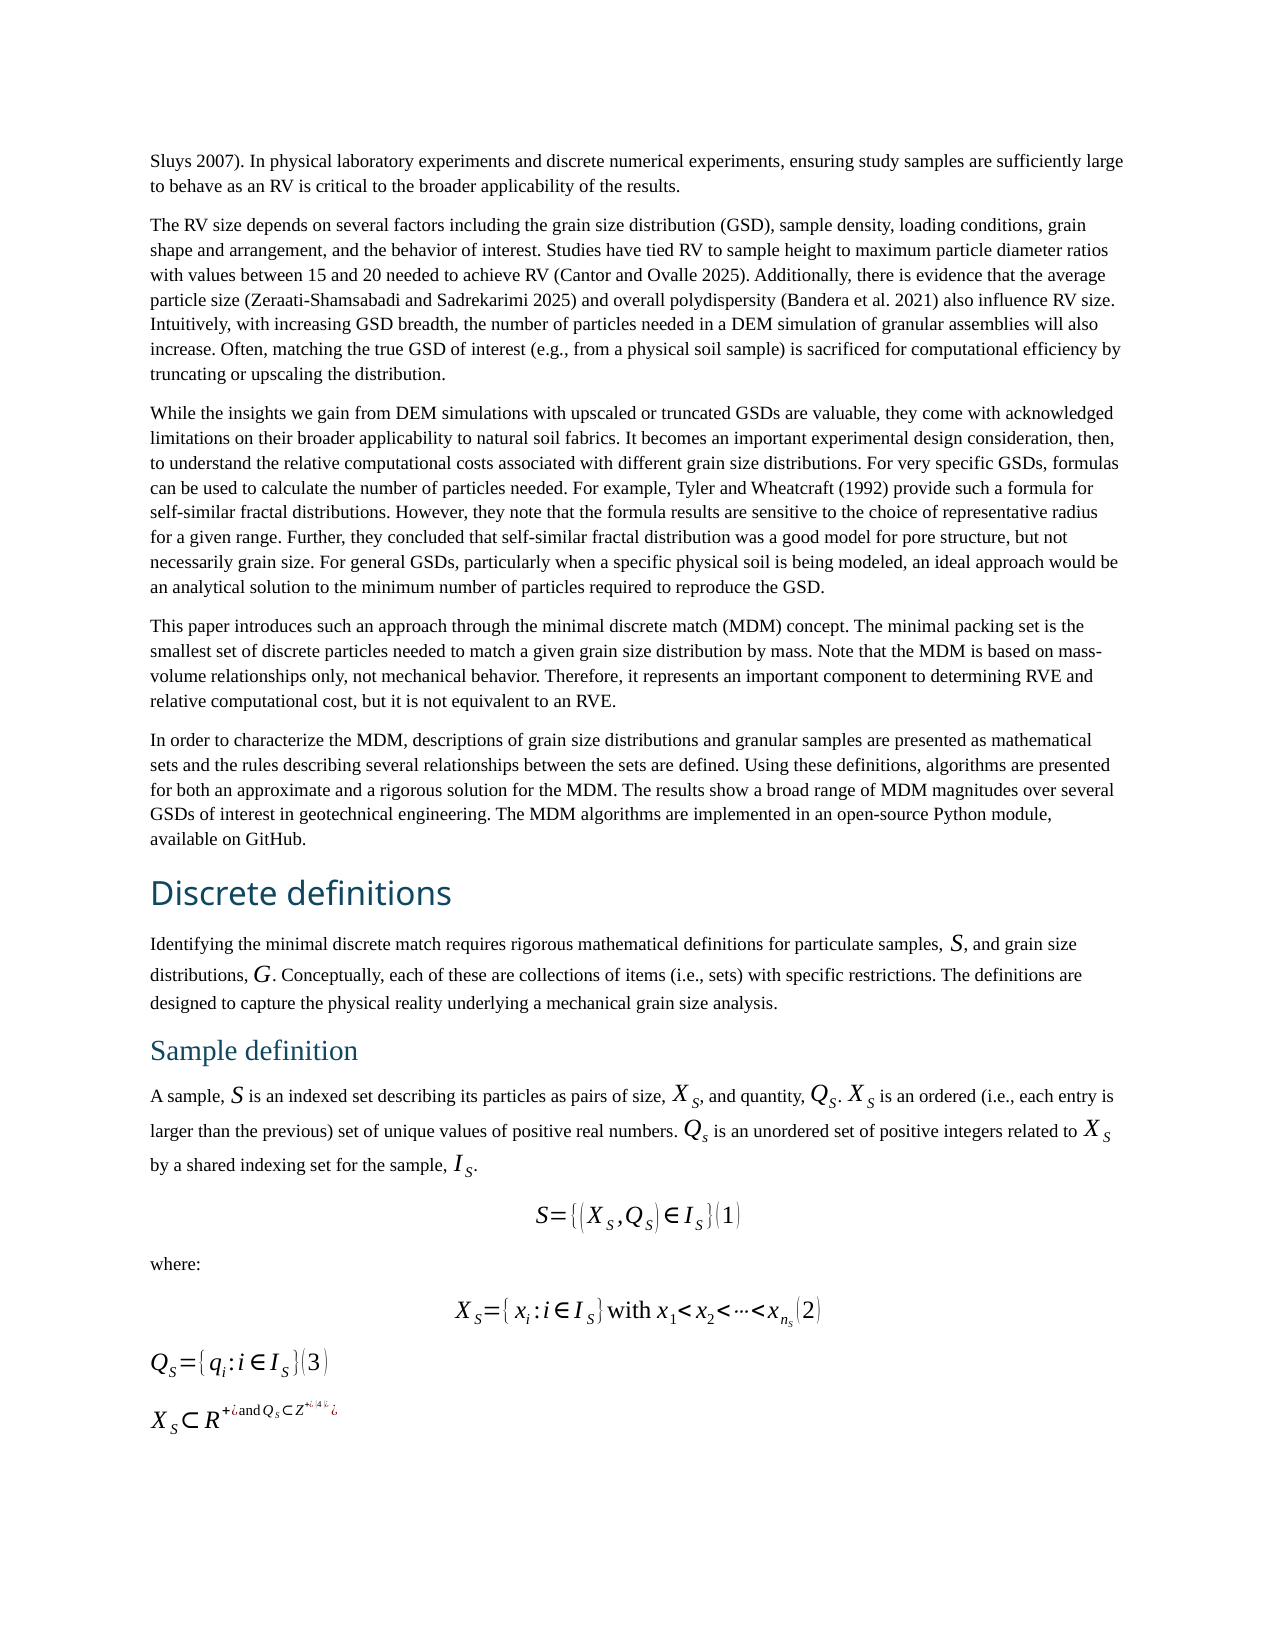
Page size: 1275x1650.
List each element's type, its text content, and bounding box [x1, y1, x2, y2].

text While the insights we gain from DEM simulations with upscaled or truncated GSDs are valuable, they come with acknowledged limitations on their broader applicability to natural soil fabrics. It becomes an important experimental design consideration, then, to understand the relative computational costs associated with different grain size distributions. For very specific GSDs, formulas can be used to calculate the number of particles needed. For example, Tyler and Wheatcraft (1992) provide such a formula for self-similar fractal distributions. However, they note that the formula results are sensitive to the choice of representative radius for a given range. Further, they concluded that self-similar fractal distribution was a good model for pore structure, but not necessarily grain size. For general GSDs, particularly when a specific physical soil is being modeled, an ideal approach would be an analytical solution to the minimum number of particles required to reproduce the GSD. [150, 402, 1125, 597]
text In order to characterize the MDM, descriptions of grain size distributions and granular samples are presented as mathematical sets and the rules describing several relationships between the sets are defined. Using these definitions, algorithms are presented for both an approximate and a rigorous solution for the MDM. The results show a broad range of MDM magnitudes over several GSDs of interest in geotechnical engineering. The MDM algorithms are implemented in an open-source Python module, available on GitHub. [150, 729, 1125, 850]
subtitle Sample definition [150, 1033, 1125, 1067]
text This paper introduces such an approach through the minimal discrete match (MDM) concept. The minimal packing set is the smallest set of discrete particles needed to match a given grain size distribution by mass. Note that the MDM is based on mass-volume relationships only, not mechanical behavior. Therefore, it represents an important component to determining RVE and relative computational cost, but it is not equivalent to an RVE. [150, 615, 1125, 711]
subtitle Discrete definitions [150, 869, 1125, 915]
text The RV size depends on several factors including the grain size distribution (GSD), sample density, loading conditions, grain shape and arrangement, and the behavior of interest. Studies have tied RV to sample height to maximum particle diameter ratios with values between 15 and 20 needed to achieve RV (Cantor and Ovalle 2025). Additionally, there is evidence that the average particle size (Zeraati-Shamsabadi and Sadrekarimi 2025) and overall polydispersity (Bandera et al. 2021) also influence RV size. Intuitively, with increasing GSD breadth, the number of particles needed in a DEM simulation of granular assemblies will also increase. Often, matching the true GSD of interest (e.g., from a physical soil sample) is sacrificed for computational efficiency by truncating or upscaling the distribution. [150, 214, 1125, 384]
